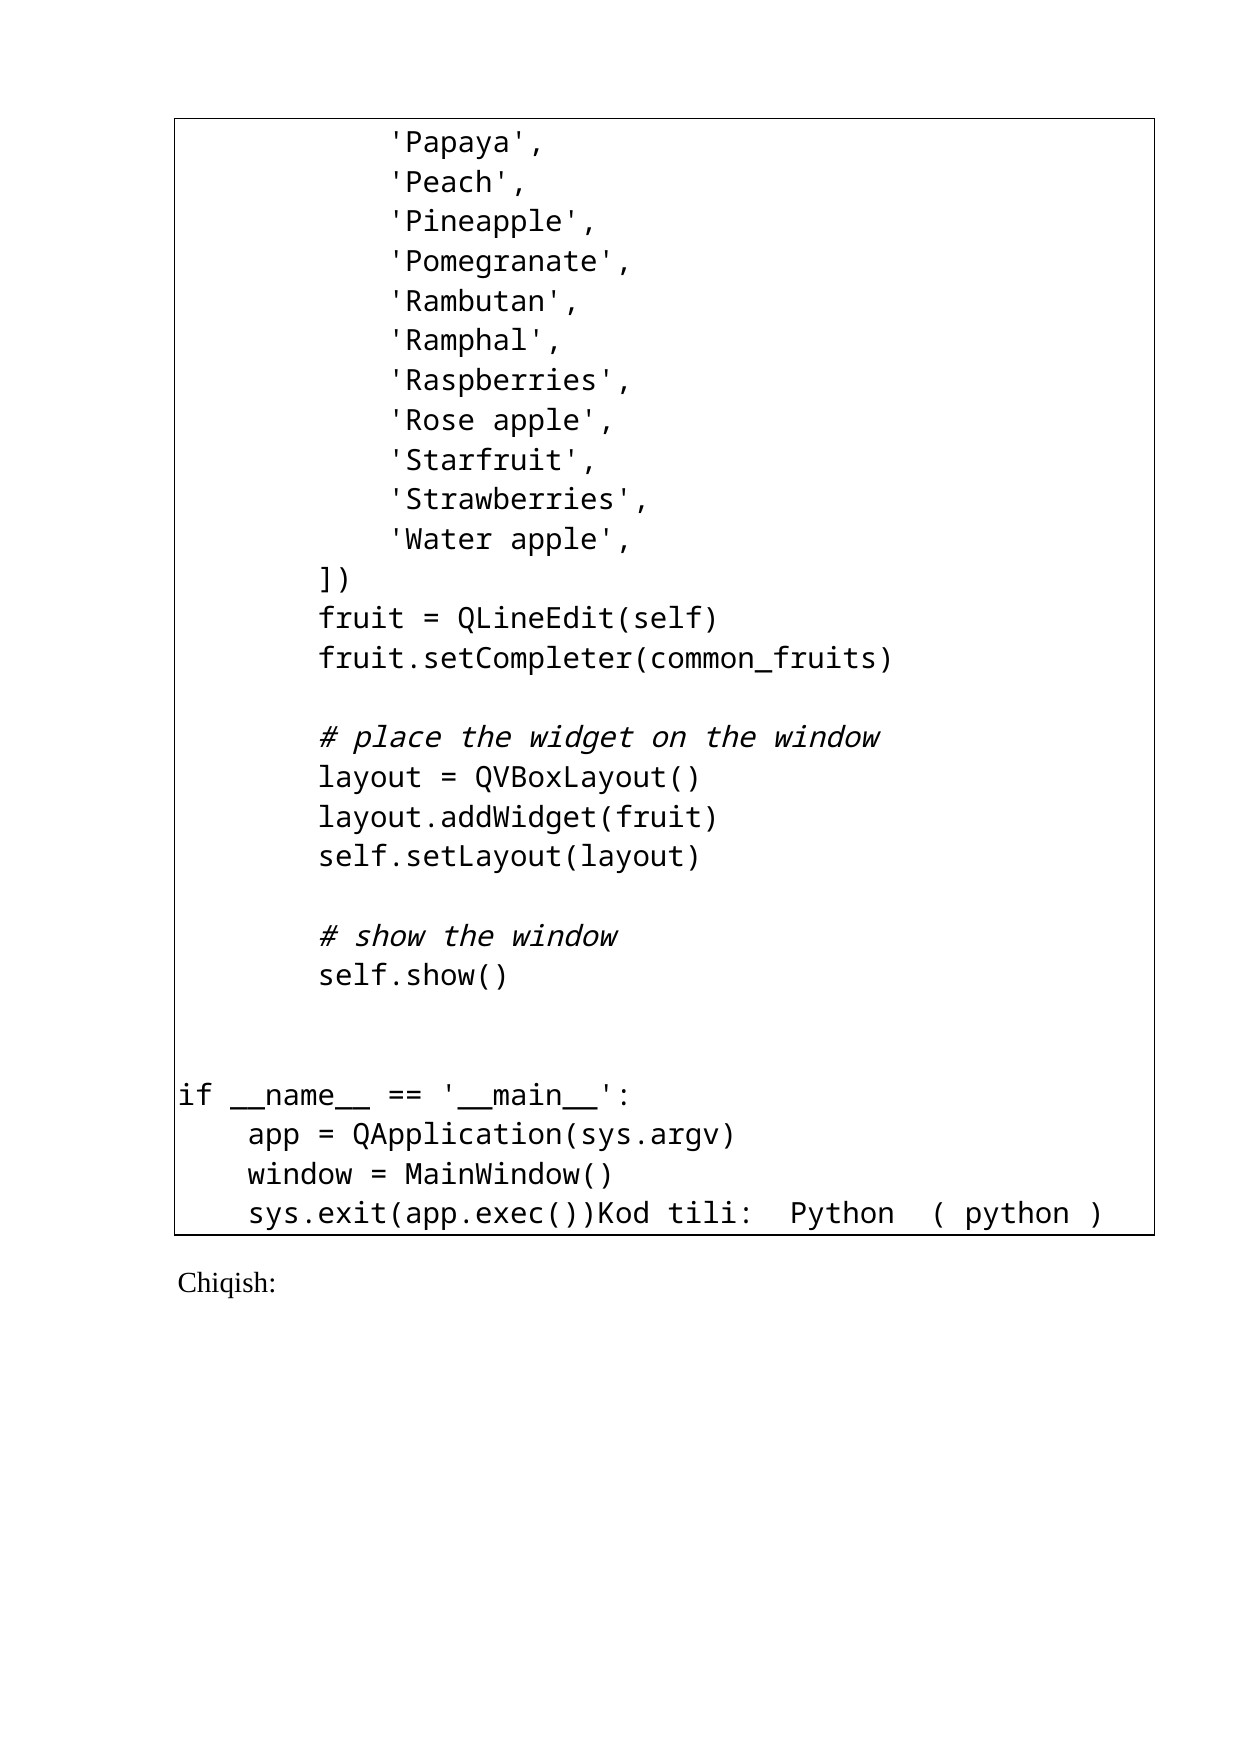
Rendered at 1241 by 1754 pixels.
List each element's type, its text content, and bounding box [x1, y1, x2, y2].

text 'Papaya', [175, 119, 1154, 161]
text # show the window [177, 915, 1152, 955]
text self.show() [177, 955, 1152, 994]
text window = MainWindow() [177, 1153, 1152, 1190]
text layout.addWidget(fruit) [177, 796, 1152, 836]
text # place the widget on the window [177, 717, 1152, 756]
text ]) [177, 558, 1152, 597]
text 'Rambutan', [177, 280, 1152, 320]
text 'Pineapple', [177, 201, 1152, 240]
text Chiqish: [177, 1265, 1152, 1298]
text 'Rose apple', [177, 399, 1152, 439]
text layout = QVBoxLayout() [177, 756, 1152, 796]
text fruit = QLineEdit(self) [177, 597, 1152, 637]
text 'Starfruit', [177, 439, 1152, 478]
text if __name__ == '__main__': [177, 1074, 1152, 1113]
text self.setLayout(layout) [177, 836, 1152, 875]
text 'Peach', [177, 161, 1152, 201]
text 'Ramphal', [177, 320, 1152, 359]
text fruit.setCompleter(common_fruits) [177, 637, 1152, 677]
text sys.exit(app.exec())Kod tili: Python ( python ) [175, 1190, 1154, 1234]
text app = QApplication(sys.argv) [177, 1113, 1152, 1153]
text 'Raspberries', [177, 359, 1152, 399]
text 'Water apple', [177, 518, 1152, 558]
text 'Pomegranate', [177, 240, 1152, 280]
text 'Strawberries', [177, 478, 1152, 518]
